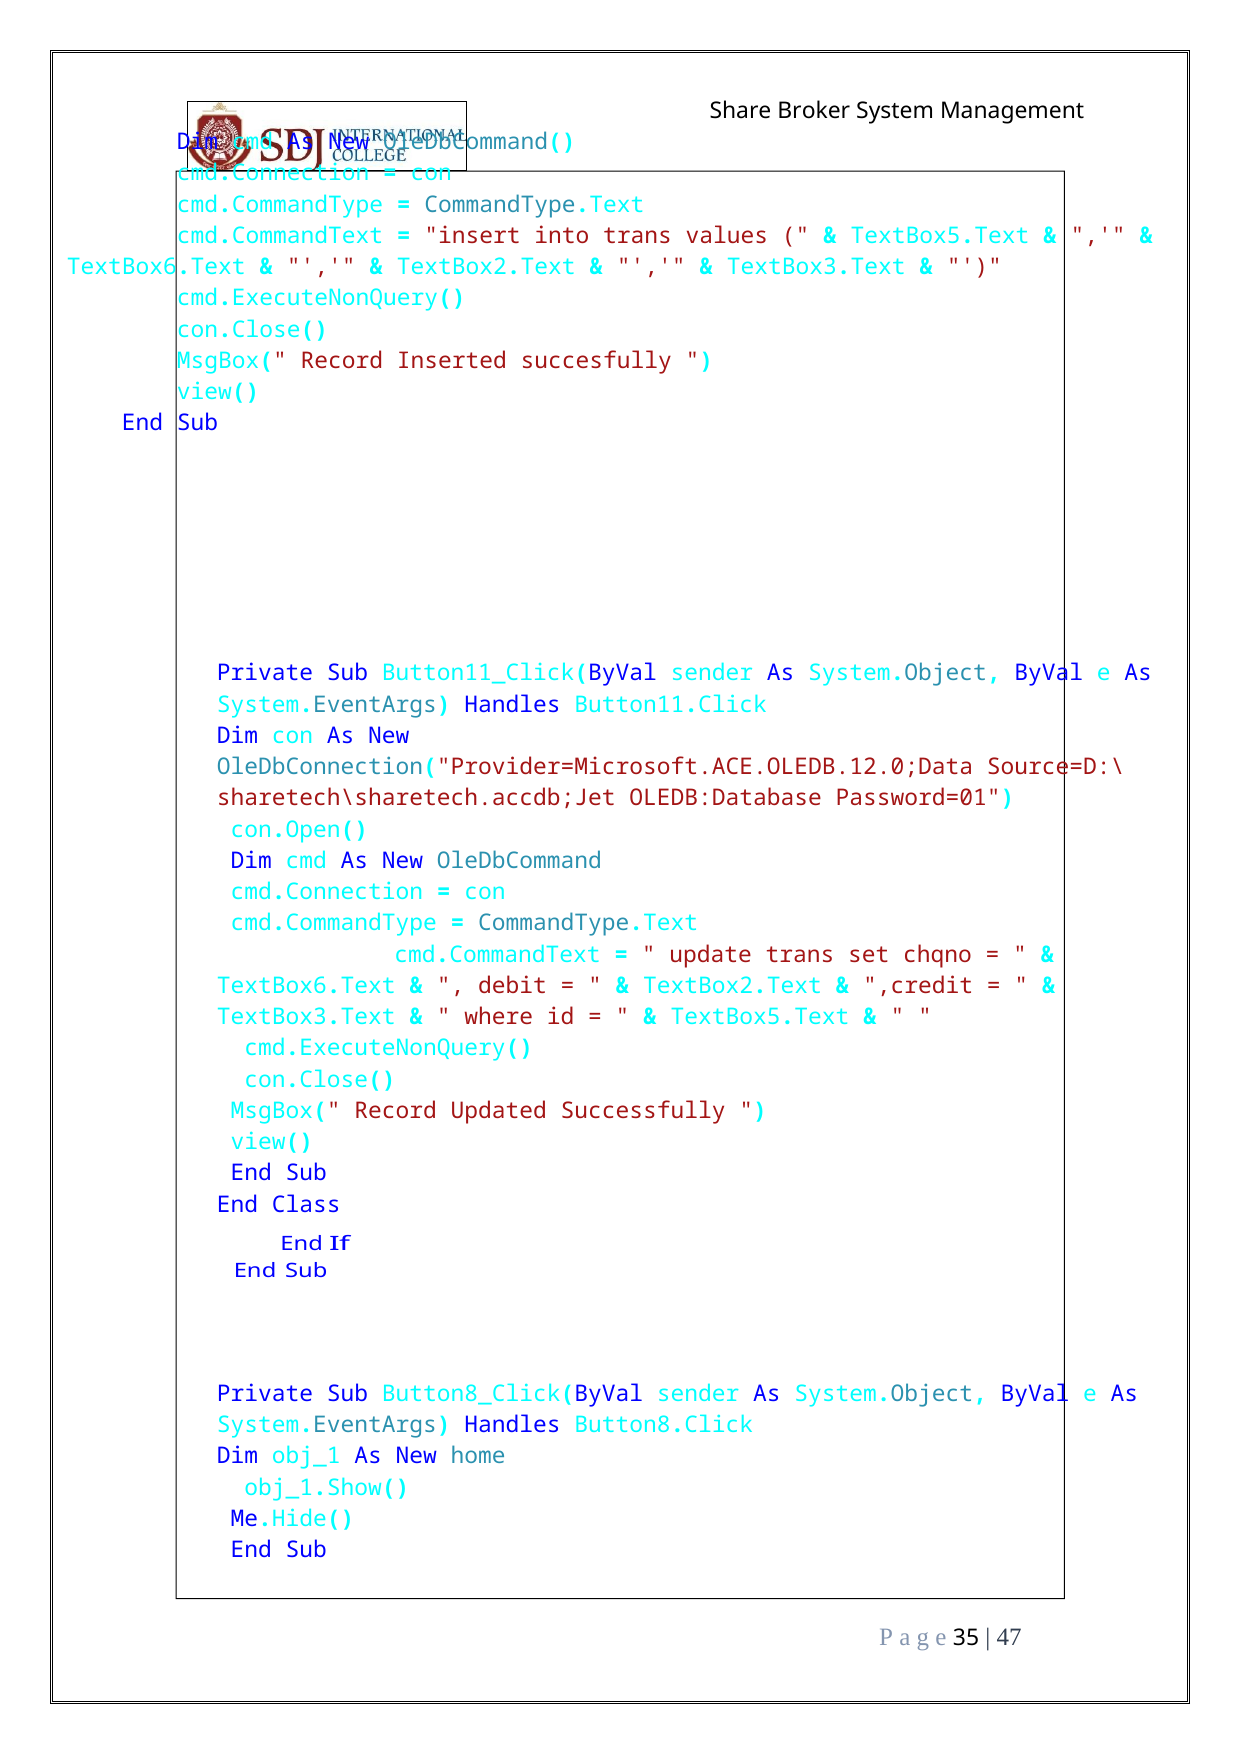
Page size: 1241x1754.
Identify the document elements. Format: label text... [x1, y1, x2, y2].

text cmd.ExecuteNonQuery() [67, 281, 1161, 312]
text Me.Hide() [67, 1502, 1161, 1533]
text Dim obj_1 As New home [67, 1439, 1161, 1470]
text cmd.CommandType = CommandType.Text [67, 187, 1161, 219]
text Dim cmd As New OleDbCommand [67, 844, 1161, 875]
text cmd.CommandText = " update trans set chqno = " & TextBox6.Text & ", debit = " & TextBox2.Text & ",credit = " & TextBox3.Text & " where id = " & TextBox5.Text & " " [217, 937, 1161, 1031]
text view() [67, 375, 1161, 406]
text obj_1.Show() [67, 1470, 1161, 1502]
text Dim cmd As New OleDbCommand() [67, 125, 1161, 156]
text MsgBox(" Record Updated Successfully ") [67, 1094, 1161, 1125]
text con.Close() [67, 312, 1161, 344]
text con.Open() [67, 812, 1161, 844]
text view() [67, 1125, 1161, 1156]
text End Sub [67, 1156, 1161, 1187]
text cmd.Connection = con [67, 156, 1161, 187]
text End Class [142, 1187, 1161, 1219]
text cmd.CommandType = CommandType.Text [67, 906, 1161, 937]
text Dim con As New OleDbConnection("Provider=Microsoft.ACE.OLEDB.12.0;Data Source=D:\sharetech\sharetech.accdb;Jet OLEDB:Database Password=01") [217, 719, 1161, 812]
text con.Close() [67, 1062, 1161, 1094]
text End Sub [67, 1533, 1161, 1564]
picture [188, 102, 466, 125]
text MsgBox(" Record Inserted succesfully ") [67, 344, 1161, 375]
text Private Sub Button8_Click(ByVal sender As System.Object, ByVal e As System.EventArgs) Handles Button8.Click [217, 1377, 1161, 1439]
text cmd.ExecuteNonQuery() [67, 1031, 1161, 1062]
text End If End Sub [234, 1229, 381, 1283]
text Private Sub Button11_Click(ByVal sender As System.Object, ByVal e As System.EventArgs) Handles Button11.Click [217, 656, 1161, 719]
text cmd.CommandText = "insert into trans values (" & TextBox5.Text & ",'" & TextBox6.Text & "','" & TextBox2.Text & "','" & TextBox3.Text & "')" [67, 219, 1161, 281]
text cmd.Connection = con [67, 875, 1161, 906]
text End Sub [67, 406, 1161, 437]
